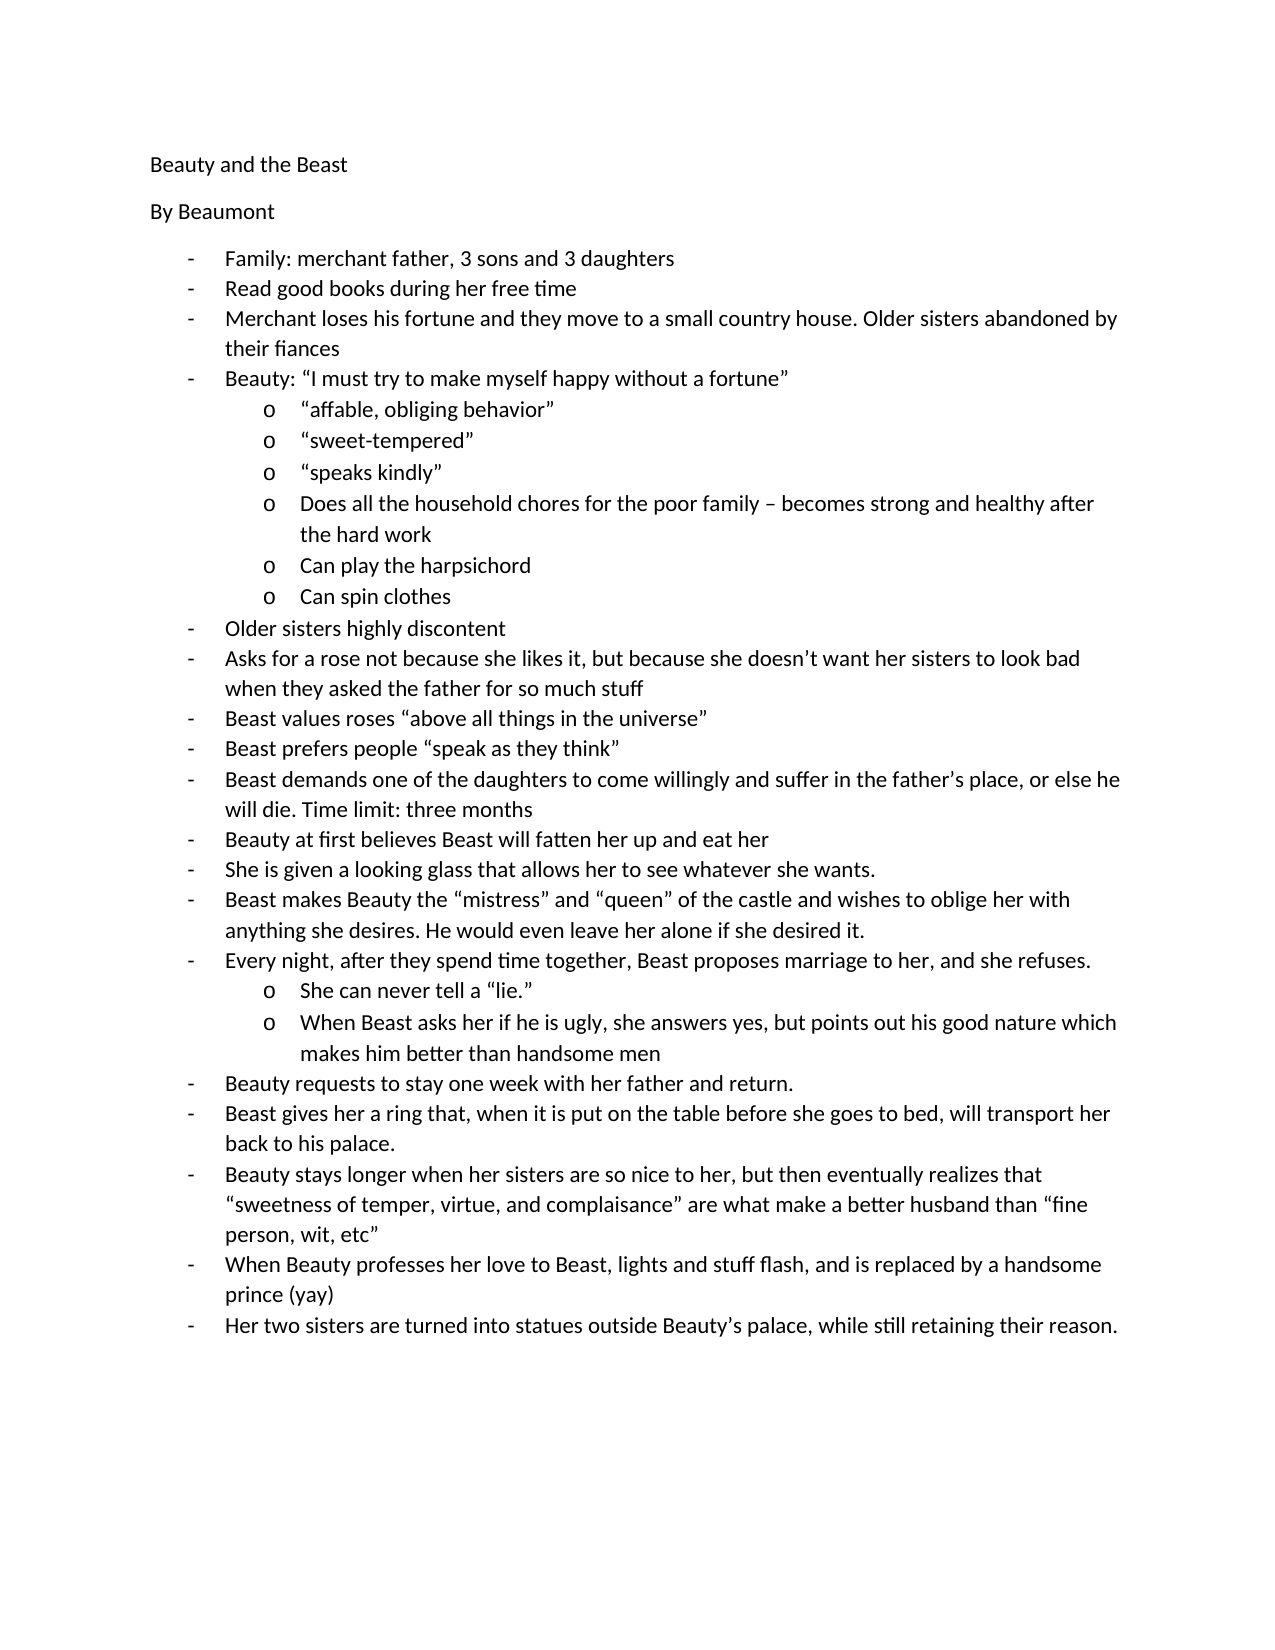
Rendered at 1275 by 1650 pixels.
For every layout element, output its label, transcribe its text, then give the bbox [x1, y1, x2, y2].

list Family: merchant father, 3 sons and 3 daughters [187, 244, 1125, 272]
list Read good books during her free time [187, 274, 1125, 302]
list When Beast asks her if he is ugly, she answers yes, but points out his good nature which makes him better than handsome men [262, 1008, 1125, 1067]
list “affable, obliging behavior” [262, 395, 1125, 424]
list Beast values roses “above all things in the universe” [187, 704, 1125, 732]
text By Beaumont [150, 197, 1125, 225]
list Beast demands one of the daughters to come willingly and suffer in the father’s place, or else he will die. Time limit: three months [187, 765, 1125, 823]
list Beauty at first believes Beast will fatten her up and eat her [187, 825, 1125, 853]
list Asks for a rose not because she likes it, but because she doesn’t want her sisters to look bad when they asked the father for so much stuff [187, 644, 1125, 702]
list When Beauty professes her love to Beast, lights and stuff flash, and is replaced by a handsome prince (yay) [187, 1250, 1125, 1309]
list She is given a looking glass that allows her to see whatever she wants. [187, 855, 1125, 883]
list Beauty requests to stay one week with her father and return. [187, 1069, 1125, 1097]
list Merchant loses his fortune and they move to a small country house. Older sisters abandoned by their fiances [187, 304, 1125, 362]
list Her two sisters are turned into statues outside Beauty’s palace, while still retaining their reason. [187, 1311, 1125, 1339]
list Does all the household chores for the poor family – becomes strong and healthy after the hard work [262, 489, 1125, 548]
list “speaks kindly” [262, 458, 1125, 487]
list Beast prefers people “speak as they think” [187, 734, 1125, 762]
text Beauty and the Beast [150, 150, 1125, 178]
list She can never tell a “lie.” [262, 976, 1125, 1005]
list Beast gives her a ring that, when it is put on the table before she goes to bed, will transport her back to his palace. [187, 1099, 1125, 1158]
list Beast makes Beauty the “mistress” and “queen” of the castle and wishes to oblige her with anything she desires. He would even leave her alone if she desired it. [187, 886, 1125, 944]
list Beauty: “I must try to make myself happy without a fortune” [187, 364, 1125, 393]
list “sweet-tempered” [262, 426, 1125, 455]
list Can spin clothes [262, 582, 1125, 611]
list Beauty stays longer when her sisters are so nice to her, but then eventually realizes that “sweetness of temper, virtue, and complaisance” are what make a better husband than “fine person, wit, etc” [187, 1160, 1125, 1248]
list Can play the harpsichord [262, 551, 1125, 580]
list Older sisters highly discontent [187, 614, 1125, 642]
list Every night, after they spend time together, Beast proposes marriage to her, and she refuses. [187, 946, 1125, 974]
